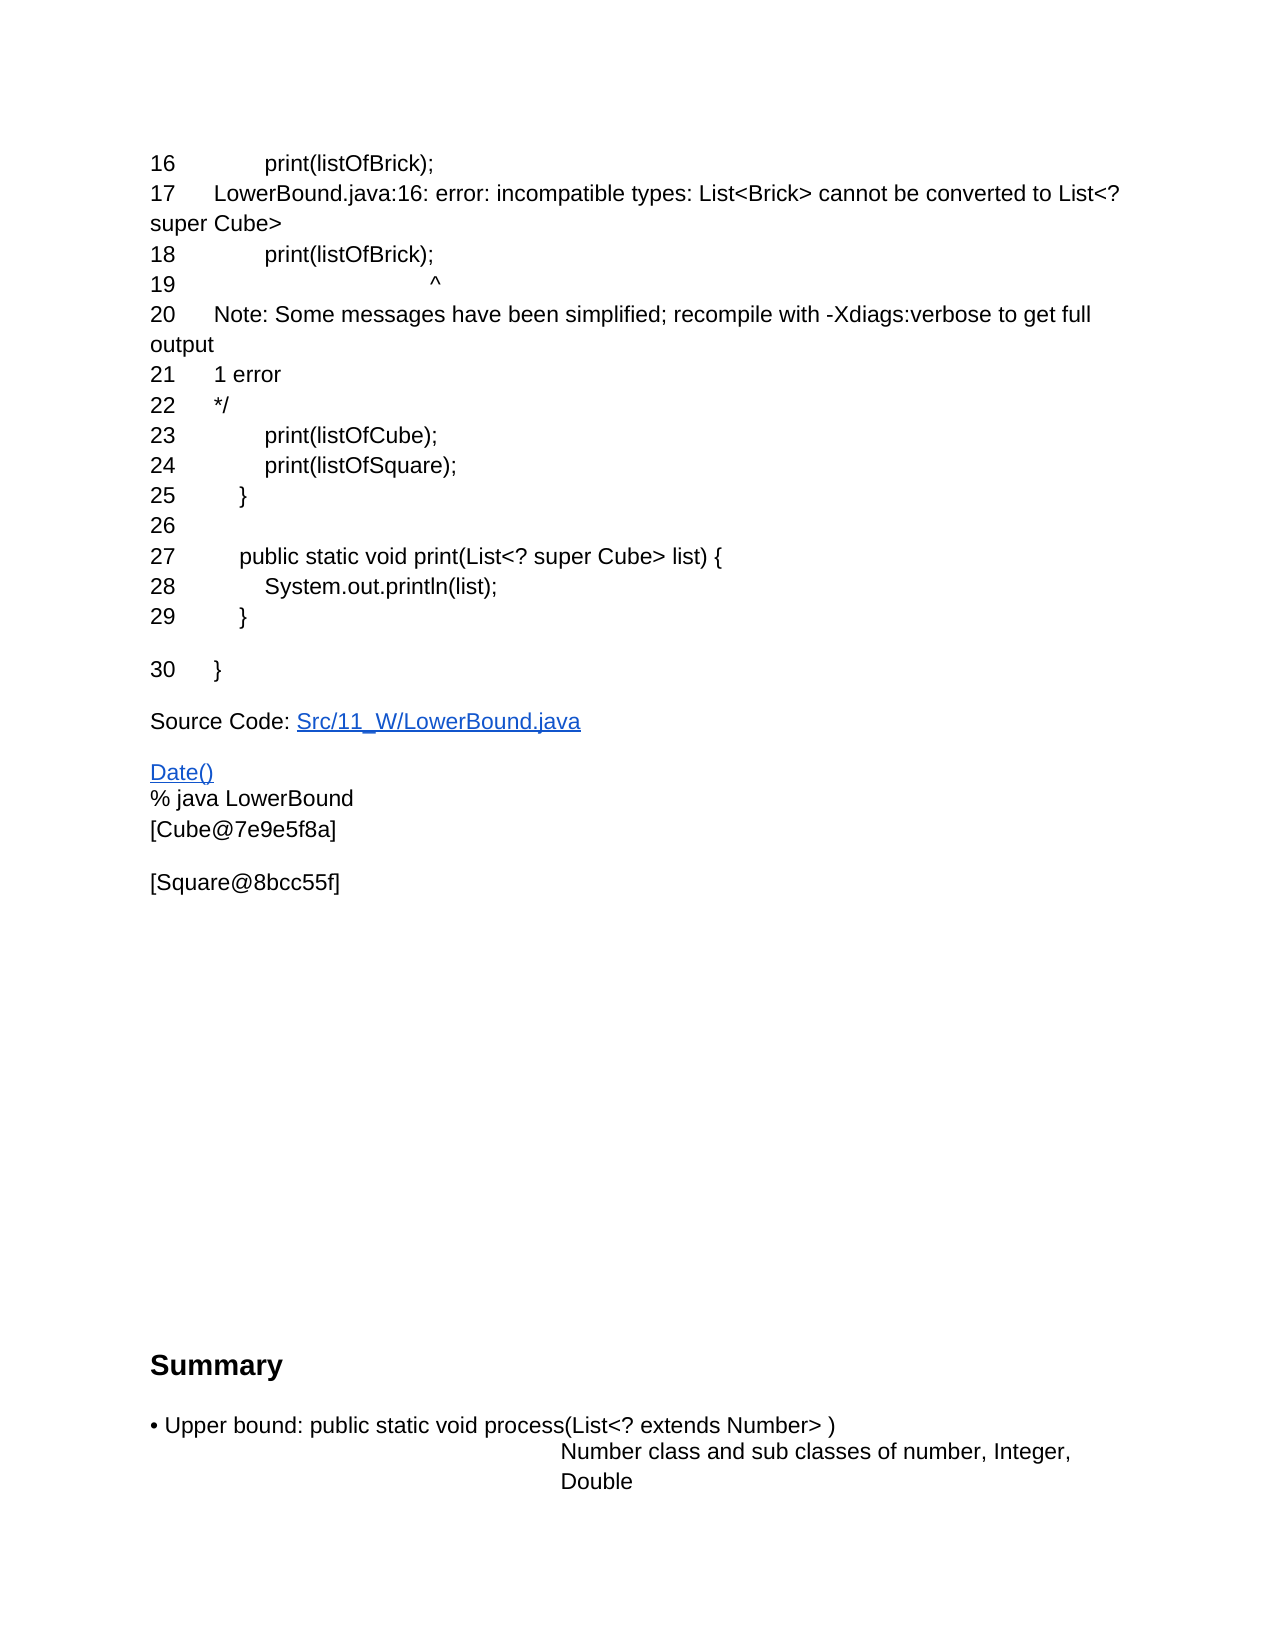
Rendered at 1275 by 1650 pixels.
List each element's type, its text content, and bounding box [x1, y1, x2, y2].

text [Square@8bcc55f] [150, 869, 1125, 895]
text 20 Note: Some messages have been simplified; recompile with -Xdiags:verbose to get full output [150, 301, 1125, 358]
text Date() [150, 759, 1125, 785]
text 23 print(listOfCube); [150, 422, 1125, 448]
text 21 1 error [150, 361, 1125, 388]
text 22 */ [150, 392, 1125, 418]
text 25 } [150, 482, 1125, 509]
text 26 [150, 512, 1125, 539]
text Summary [150, 1348, 1125, 1382]
text 18 print(listOfBrick); [150, 241, 1125, 267]
text [Cube@7e9e5f8a] [150, 816, 1125, 842]
text 24 print(listOfSquare); [150, 452, 1125, 478]
text 17 LowerBound.java:16: error: incompatible types: List<Brick> cannot be converted to List<? super Cube> [150, 180, 1125, 237]
text • Upper bound: public static void process(List<? extends Number> ) [150, 1412, 1125, 1438]
text 27 public static void print(List<? super Cube> list) { [150, 543, 1125, 569]
text Number class and sub classes of number, Integer, Double [560, 1438, 1125, 1494]
text 30 } [150, 656, 1125, 683]
text 28 System.out.println(list); [150, 573, 1125, 599]
text Source Code: Src/11_W/LowerBound.java [150, 708, 1125, 734]
text 29 } [150, 603, 1125, 629]
text 19 ^ [150, 271, 1125, 297]
text % java LowerBound [150, 785, 1125, 812]
text 16 print(listOfBrick); [150, 150, 1125, 176]
